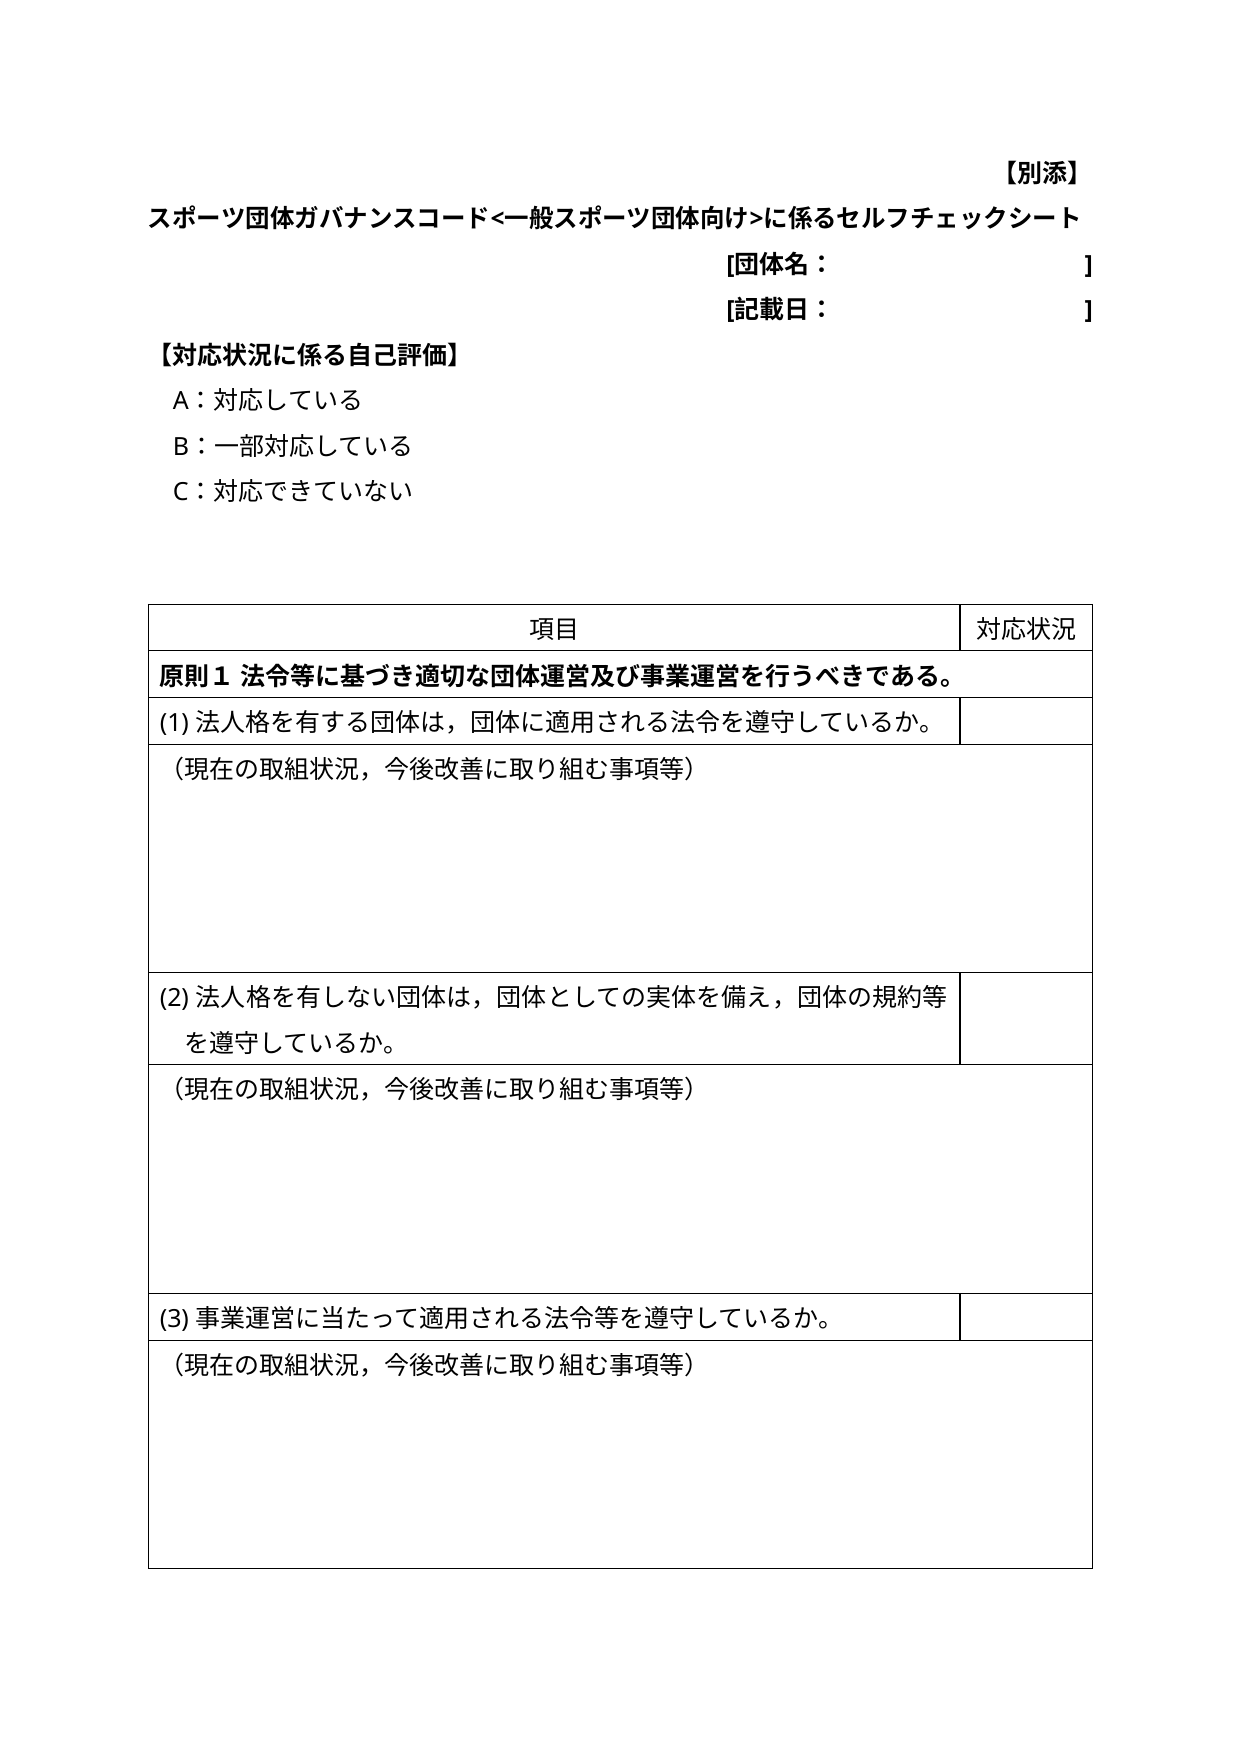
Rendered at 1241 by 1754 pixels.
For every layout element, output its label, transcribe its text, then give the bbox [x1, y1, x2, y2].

text C：対応できていない [148, 467, 1092, 513]
text 【対応状況に係る自己評価】 [148, 331, 1092, 376]
table_cell （現在の取組状況，今後改善に取り組む事項等） [149, 1341, 1092, 1568]
text A：対応している [148, 376, 1092, 422]
text [団体名： ] [148, 240, 1092, 285]
table_cell 原則１ 法令等に基づき適切な団体運営及び事業運営を行うべきである。 [149, 651, 1092, 697]
text B：一部対応している [148, 422, 1092, 467]
table_cell （現在の取組状況，今後改善に取り組む事項等） [149, 745, 1092, 972]
table_cell [961, 1294, 1092, 1339]
table_cell (2) 法人格を有しない団体は，団体としての実体を備え，団体の規約等を遵守しているか。 [149, 973, 959, 1064]
table_cell [961, 698, 1092, 743]
table_cell [961, 973, 1092, 1064]
text スポーツ団体ガバナンスコード<一般スポーツ団体向け>に係るセルフチェックシート [148, 194, 1092, 240]
table_header 対応状況 [961, 605, 1092, 650]
table_cell (3) 事業運営に当たって適用される法令等を遵守しているか。 [149, 1294, 959, 1339]
table_cell (1) 法人格を有する団体は，団体に適用される法令を遵守しているか。 [149, 698, 959, 743]
table_header 項目 [149, 605, 959, 650]
table_cell （現在の取組状況，今後改善に取り組む事項等） [149, 1065, 1092, 1293]
text 【別添】 [148, 149, 1092, 194]
text [記載日： ] [148, 285, 1092, 331]
